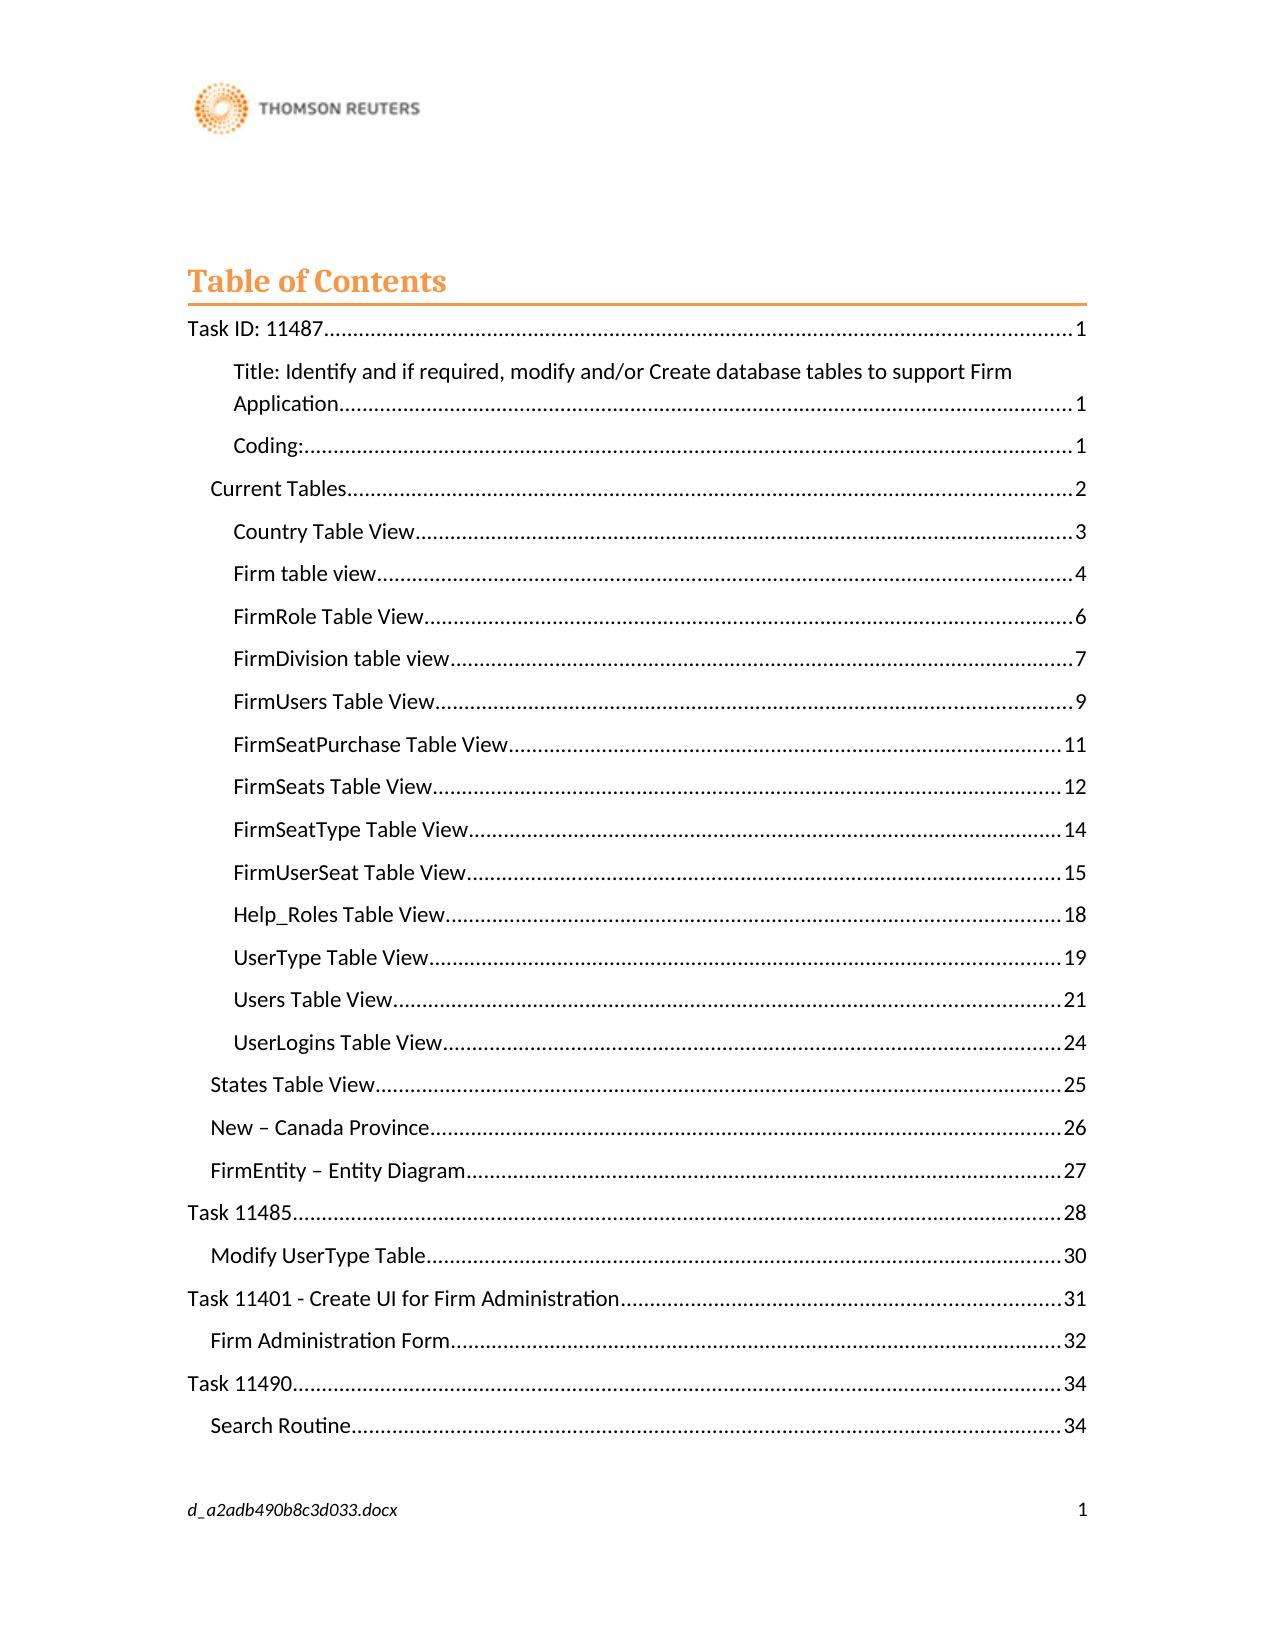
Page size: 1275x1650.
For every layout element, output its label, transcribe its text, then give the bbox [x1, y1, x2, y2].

text UserType Table View 19 [233, 943, 1087, 971]
subtitle Table of Contents [187, 262, 1087, 306]
text Task 11490 34 [187, 1369, 1087, 1397]
text New – Canada Province 26 [210, 1113, 1087, 1141]
text Task ID: 11487 1 [187, 314, 1087, 342]
text Country Table View 3 [233, 517, 1087, 545]
picture [187, 75, 439, 144]
text Task 11401 - Create UI for Firm Administration 31 [187, 1284, 1087, 1312]
text FirmUserSeat Table View 15 [233, 858, 1087, 886]
text Help_Roles Table View 18 [233, 900, 1087, 928]
text FirmSeats Table View 12 [233, 772, 1087, 800]
text Firm Administration Form 32 [210, 1326, 1087, 1354]
text Task 11485 28 [187, 1198, 1087, 1226]
text Title: Identify and if required, modify and/or Create database tables to support Firm Application 1 [233, 357, 1087, 417]
text Modify UserType Table 30 [210, 1241, 1087, 1269]
text FirmSeatPurchase Table View 11 [233, 730, 1087, 758]
text Coding: 1 [233, 432, 1087, 459]
text Search Routine 34 [210, 1411, 1087, 1439]
text States Table View 25 [210, 1071, 1087, 1099]
text FirmEntity – Entity Diagram 27 [210, 1156, 1087, 1184]
text FirmDivision table view 7 [233, 644, 1087, 673]
text UserLogins Table View 24 [233, 1028, 1087, 1056]
text FirmSeatType Table View 14 [233, 815, 1087, 843]
text Users Table View 21 [233, 985, 1087, 1013]
text FirmRole Table View 6 [233, 602, 1087, 630]
text Current Tables 2 [210, 474, 1087, 502]
text FirmUsers Table View 9 [233, 687, 1087, 715]
text Firm table view 4 [233, 559, 1087, 587]
